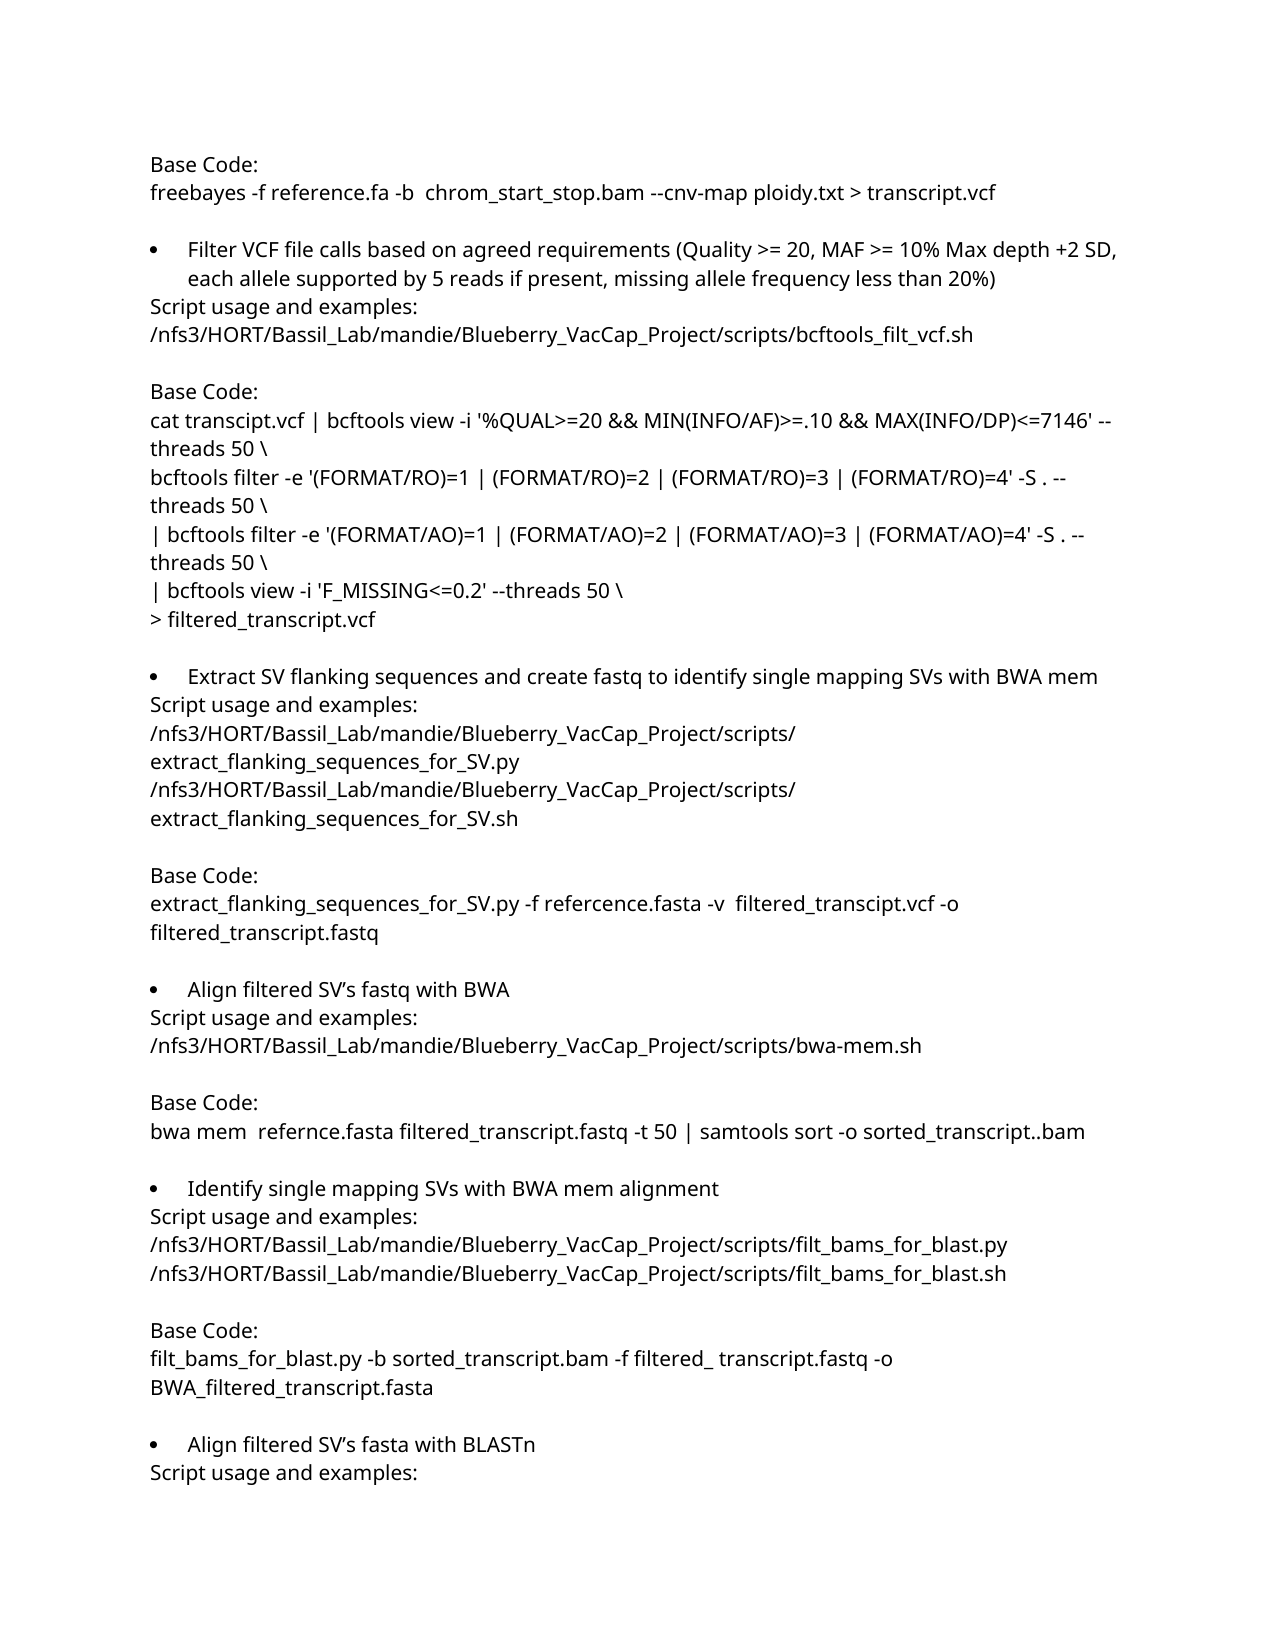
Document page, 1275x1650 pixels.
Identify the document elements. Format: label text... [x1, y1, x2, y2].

text /nfs3/HORT/Bassil_Lab/mandie/Blueberry_VacCap_Project/scripts/extract_flanking_sequences_for_SV.py [150, 719, 1125, 776]
text /nfs3/HORT/Bassil_Lab/mandie/Blueberry_VacCap_Project/scripts/filt_bams_for_blast.sh [150, 1259, 1125, 1287]
text Base Code: [150, 861, 1125, 889]
list Align filtered SV’s fastq with BWA [150, 975, 1125, 1003]
text Script usage and examples: [150, 1458, 1125, 1487]
text Base Code: [150, 150, 1125, 178]
text /nfs3/HORT/Bassil_Lab/mandie/Blueberry_VacCap_Project/scripts/bwa-mem.sh [150, 1032, 1125, 1060]
list Align filtered SV’s fasta with BLASTn [150, 1430, 1125, 1458]
text Script usage and examples: [150, 1003, 1125, 1032]
text bwa mem refernce.fasta filtered_transcript.fastq -t 50 | samtools sort -o sorted_transcript..bam [150, 1117, 1125, 1145]
text cat transcipt.vcf | bcftools view -i '%QUAL>=20 && MIN(INFO/AF)>=.10 && MAX(INFO/DP)<=7146' --threads 50 \ [150, 406, 1125, 463]
text /nfs3/HORT/Bassil_Lab/mandie/Blueberry_VacCap_Project/scripts/extract_flanking_sequences_for_SV.sh [150, 776, 1125, 832]
text > filtered_transcript.vcf [150, 605, 1125, 633]
text Script usage and examples: [150, 292, 1125, 321]
text freebayes -f reference.fa -b chrom_start_stop.bam --cnv-map ploidy.txt > transcript.vcf [150, 178, 1125, 207]
text filt_bams_for_blast.py -b sorted_transcript.bam -f filtered_ transcript.fastq -o BWA_filtered_transcript.fasta [150, 1344, 1125, 1401]
text | bcftools filter -e '(FORMAT/AO)=1 | (FORMAT/AO)=2 | (FORMAT/AO)=3 | (FORMAT/AO)=4' -S . --threads 50 \ [150, 520, 1125, 577]
text | bcftools view -i 'F_MISSING<=0.2' --threads 50 \ [150, 577, 1125, 605]
text /nfs3/HORT/Bassil_Lab/mandie/Blueberry_VacCap_Project/scripts/bcftools_filt_vcf.sh [150, 321, 1125, 349]
list Identify single mapping SVs with BWA mem alignment [150, 1174, 1125, 1202]
text bcftools filter -e '(FORMAT/RO)=1 | (FORMAT/RO)=2 | (FORMAT/RO)=3 | (FORMAT/RO)=4' -S . --threads 50 \ [150, 463, 1125, 520]
text Base Code: [150, 1088, 1125, 1117]
text extract_flanking_sequences_for_SV.py -f refercence.fasta -v filtered_transcipt.vcf -o filtered_transcript.fastq [150, 889, 1125, 946]
list Extract SV flanking sequences and create fastq to identify single mapping SVs with BWA mem [150, 662, 1125, 690]
text /nfs3/HORT/Bassil_Lab/mandie/Blueberry_VacCap_Project/scripts/filt_bams_for_blast.py [150, 1231, 1125, 1259]
text Script usage and examples: [150, 690, 1125, 719]
text Script usage and examples: [150, 1202, 1125, 1231]
text Base Code: [150, 377, 1125, 406]
list Filter VCF file calls based on agreed requirements (Quality >= 20, MAF >= 10% Max depth +2 SD, each allele supported by 5 reads if present, missing allele frequency less than 20%) [150, 235, 1125, 292]
text Base Code: [150, 1316, 1125, 1344]
